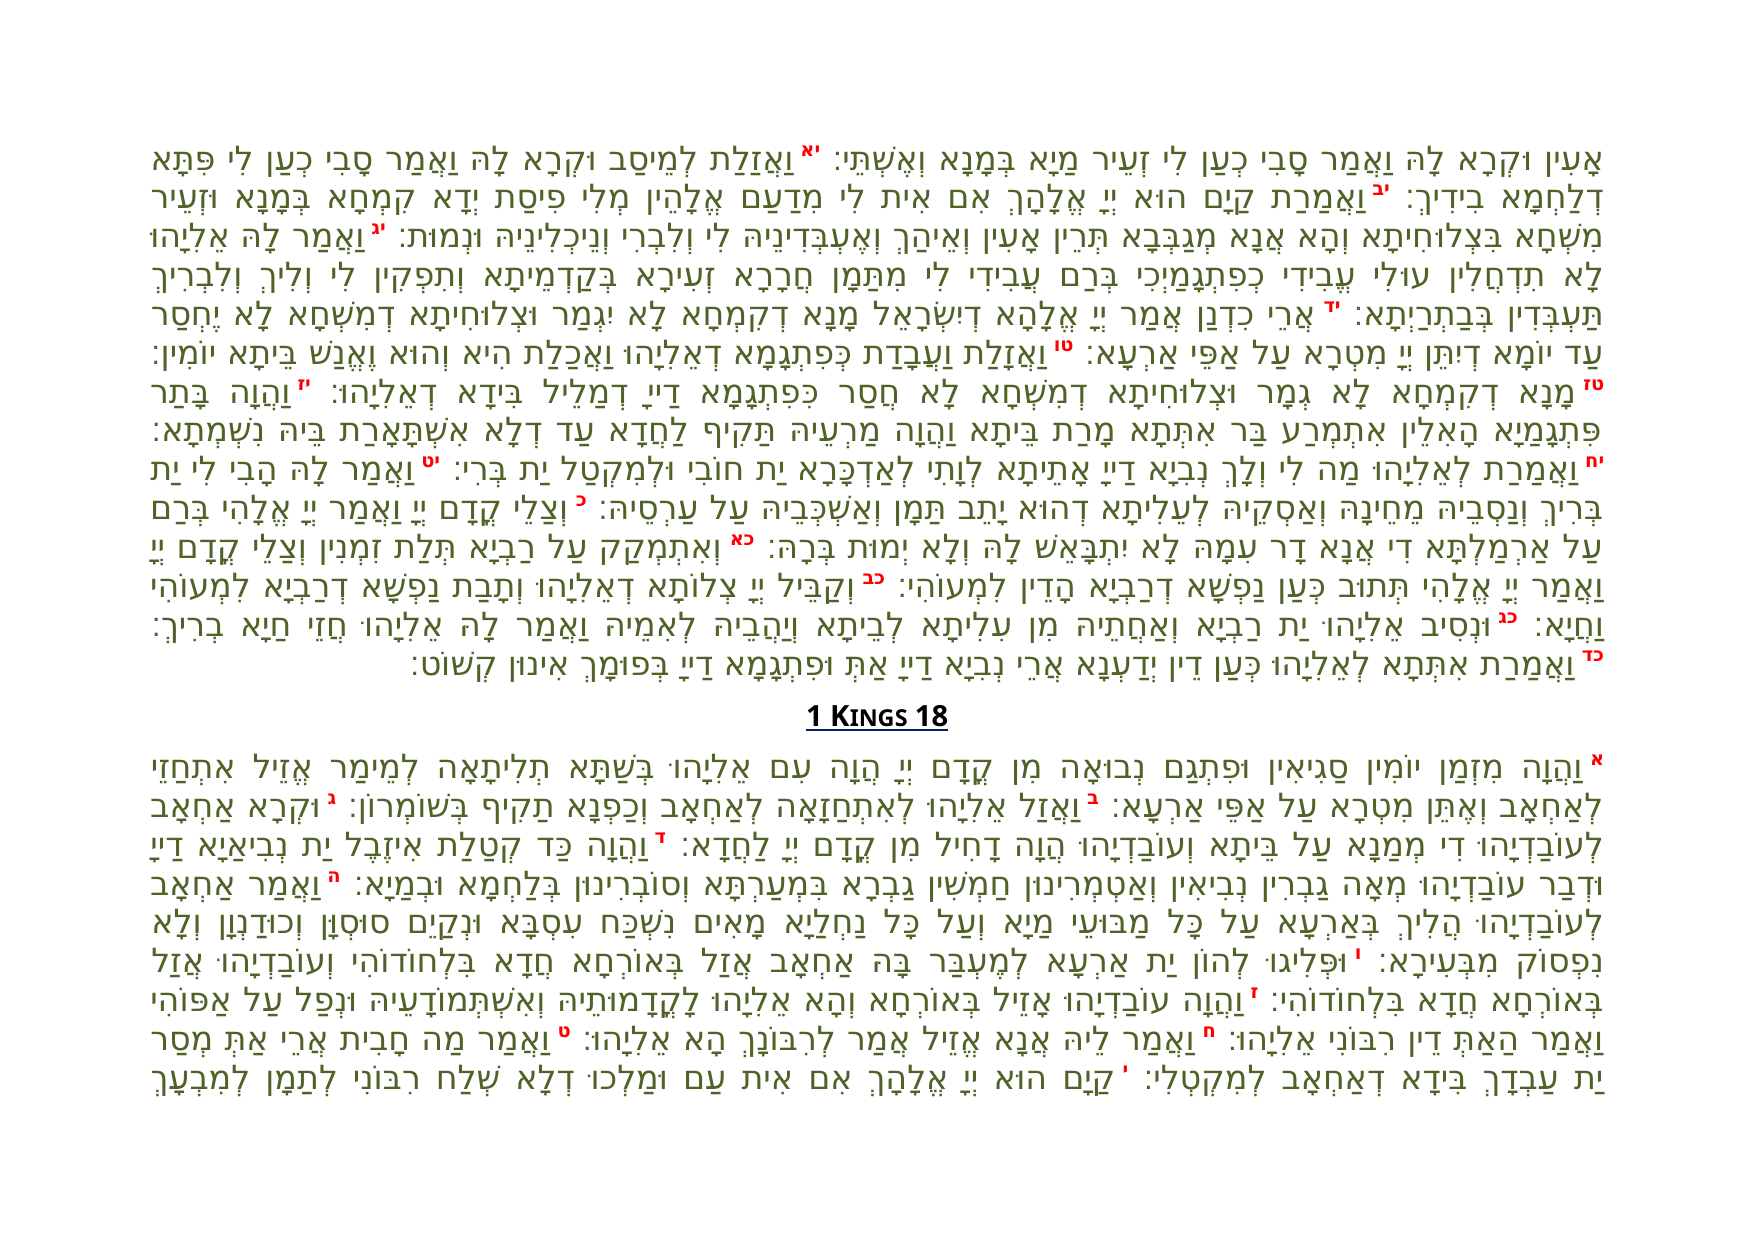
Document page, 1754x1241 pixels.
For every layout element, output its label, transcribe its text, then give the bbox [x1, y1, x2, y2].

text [150, 748, 1604, 1097]
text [150, 139, 1604, 683]
text 1 Kings 18 [150, 695, 1604, 735]
